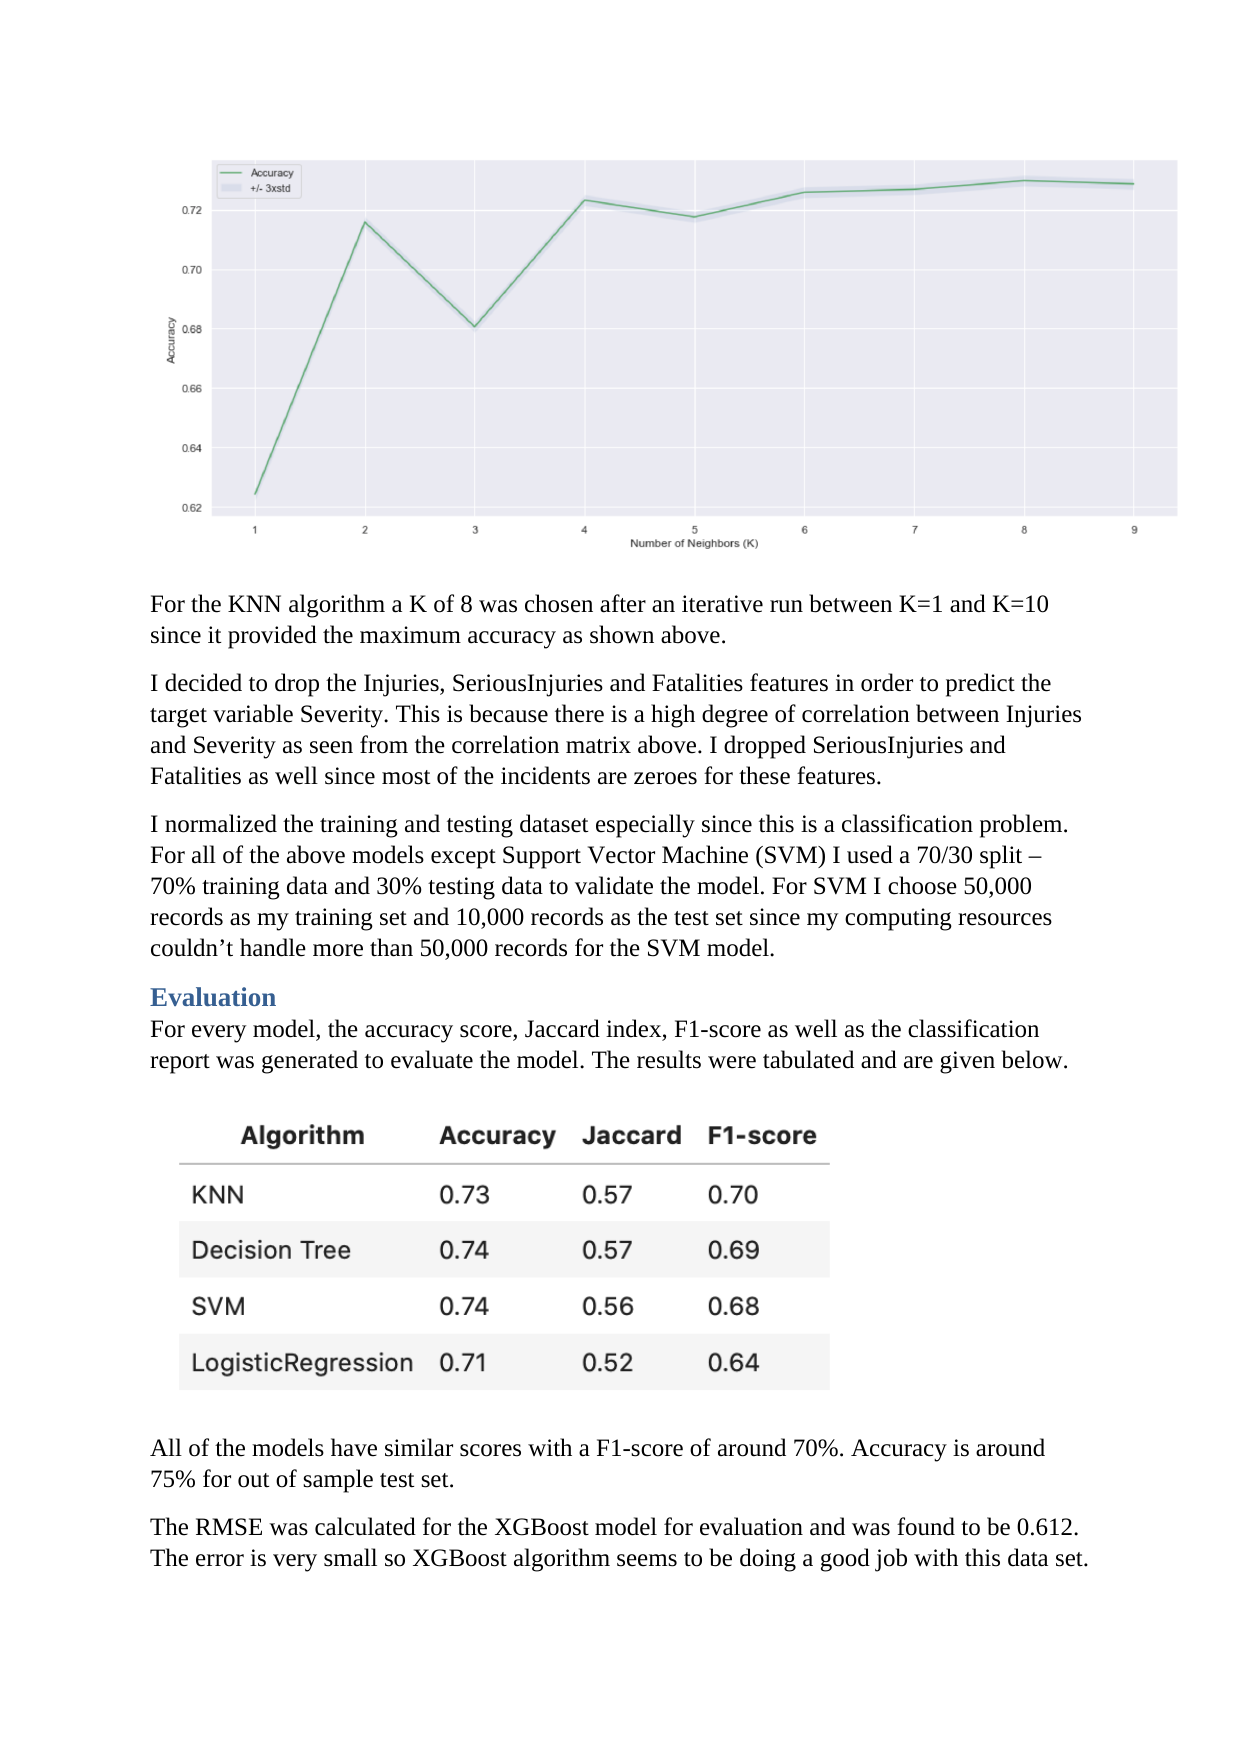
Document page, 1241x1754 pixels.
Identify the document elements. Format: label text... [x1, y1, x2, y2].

text I decided to drop the Injuries, SeriousInjuries and Fatalities features in order to predict the target variable Severity. This is because there is a high degree of correlation between Injuries and Severity as seen from the correlation matrix above. I dropped SeriousInjuries and Fatalities as well since most of the incidents are zeroes for these features. [150, 668, 1090, 790]
text For the KNN algorithm a K of 8 was chosen after an iterative run between K=1 and K=10 since it provided the maximum accuracy as shown above. [150, 589, 1090, 649]
text I normalized the training and testing dataset especially since this is a classification problem. For all of the above models except Support Vector Machine (SVM) I used a 70/30 split – 70% training data and 30% testing data to validate the model. For SVM I choose 50,000 records as my training set and 10,000 records as the test set since my computing resources couldn’t handle more than 50,000 records for the SVM model. [150, 809, 1090, 962]
subtitle Evaluation [150, 981, 1090, 1012]
text The RMSE was calculated for the XGBoost model for evaluation and was found to be 0.612. The error is very small so XGBoost algorithm seems to be doing a good job with this data set. [150, 1512, 1090, 1572]
text For every model, the accuracy score, Jaccard index, F1-score as well as the classification report was generated to evaluate the model. The results were tabulated and are given below. [150, 1014, 1090, 1074]
picture [150, 1093, 859, 1414]
text All of the models have similar scores with a F1-score of around 70%. Accuracy is around 75% for out of sample test set. [150, 1433, 1090, 1493]
picture [150, 150, 1185, 571]
